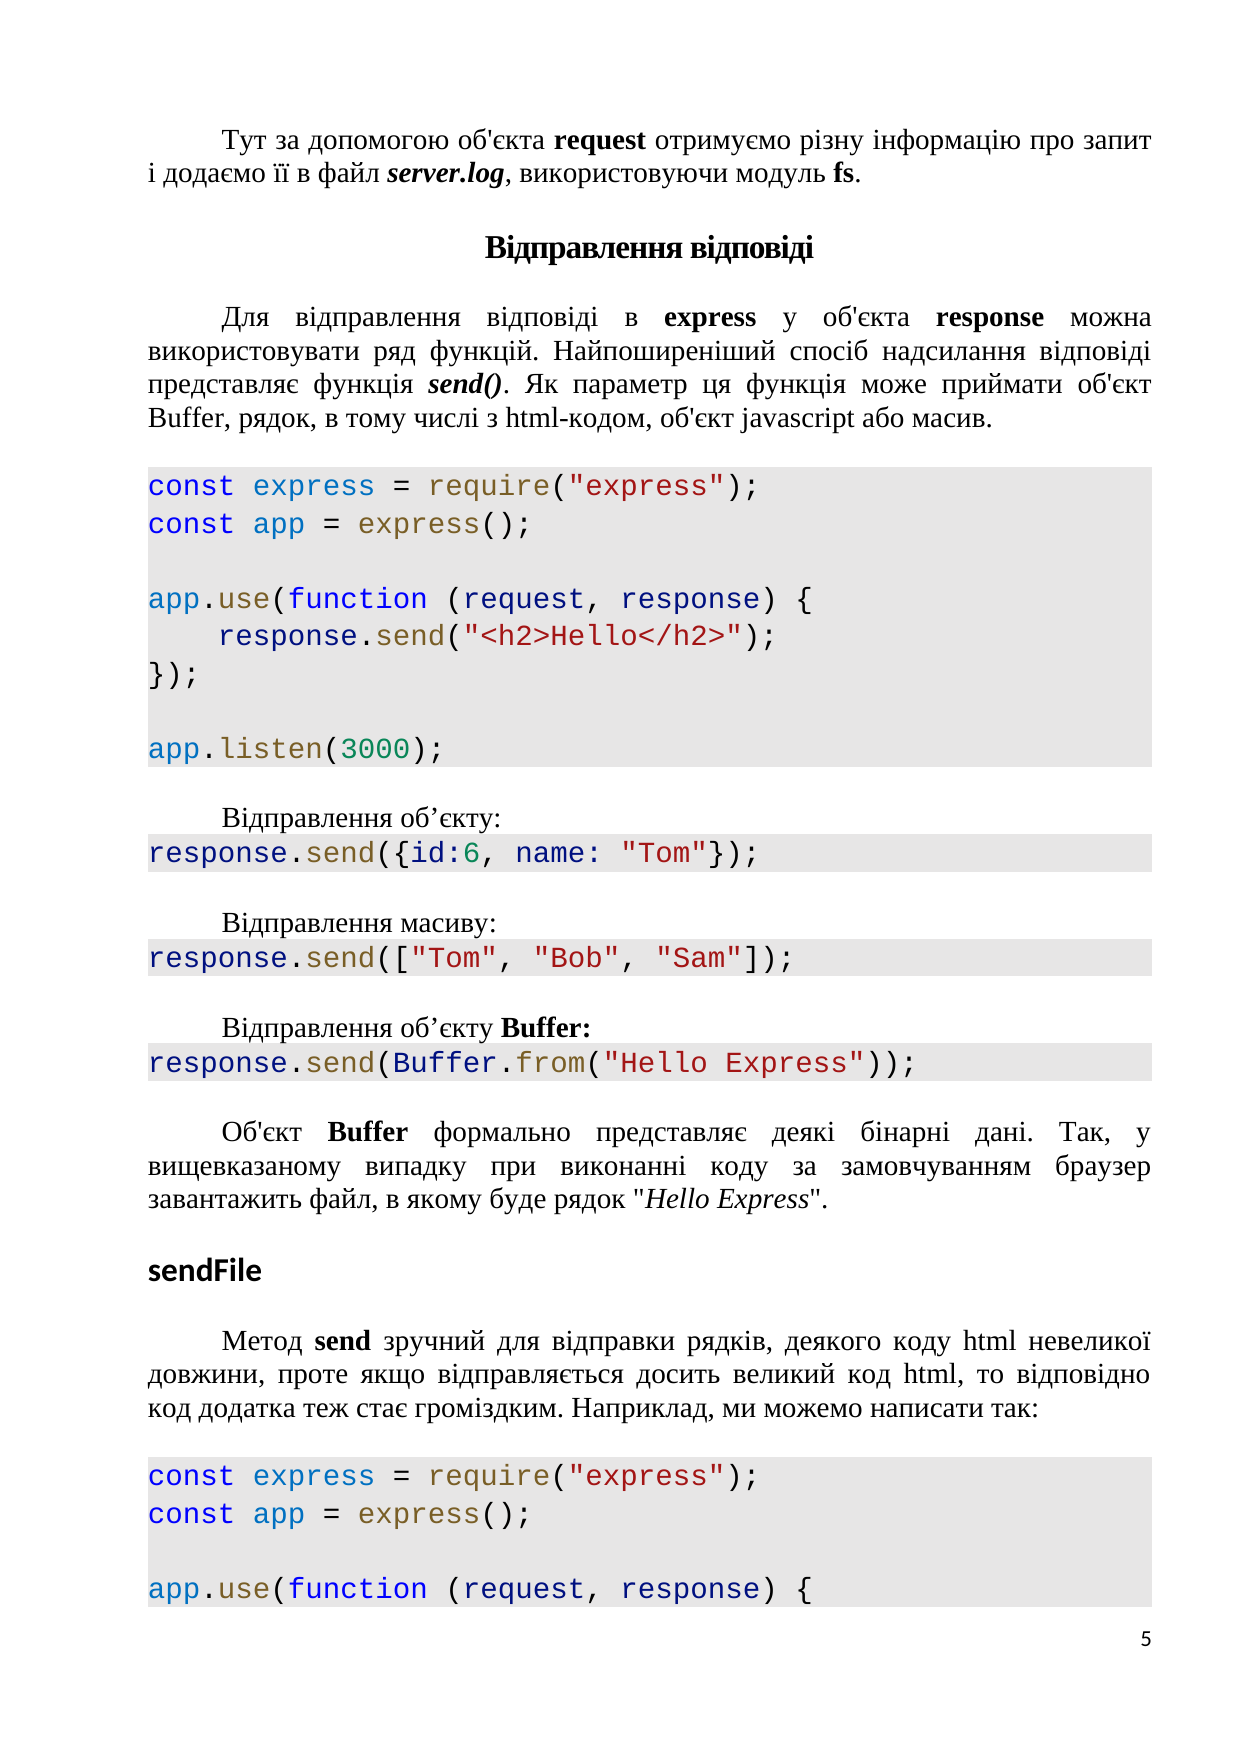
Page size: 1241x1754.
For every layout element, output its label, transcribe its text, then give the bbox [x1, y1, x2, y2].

text Метод send зручний для відправки рядків, деякого коду html невеликої довжини, проте якщо відправляється досить великий код html, то відповідно код додатка теж стає громіздким. Наприклад, ми можемо написати так: [148, 1323, 1152, 1423]
text response.send("<h2>Hello</h2>"); [148, 617, 1152, 654]
text Відправлення відповіді [148, 227, 1152, 266]
text Для відправлення відповіді в express у об'єкта response можна використовувати ряд функцій. Найпоширеніший спосіб надсилання відповіді представляє функція send(). Як параметр ця функція може приймати об'єкт Buffer, рядок, в тому числі з html-кодом, об'єкт javascript або масив. [148, 299, 1152, 433]
text app.listen(3000); [148, 729, 1152, 767]
text const express = require("express"); [148, 1457, 1152, 1494]
text }); [148, 654, 1152, 692]
text Відправлення масиву: [148, 905, 1152, 939]
text const app = express(); [148, 1494, 1152, 1532]
text Об'єкт Buffer формально представляє деякі бінарні дані. Так, у вищевказаному випадку при виконанні коду за замовчуванням браузер завантажить файл, в якому буде рядок "Hello Express". [148, 1114, 1152, 1215]
text app.use(function (request, response) { [148, 1569, 1152, 1607]
text Тут за допомогою об'єкта request отримуємо різну інформацію про запит і додаємо її в файл server.log, використовуючи модуль fs. [148, 122, 1152, 189]
text Відправлення об’єкту Buffer: [148, 1010, 1152, 1043]
text const app = express(); [148, 504, 1152, 542]
text Відправлення об’єкту: [148, 801, 1152, 834]
text response.send(["Tom", "Bob", "Sam"]); [148, 939, 1152, 976]
text const express = require("express"); [148, 467, 1152, 504]
text app.use(function (request, response) { [148, 579, 1152, 617]
text response.send({id:6, name: "Tom"}); [148, 834, 1152, 872]
text response.send(Buffer.from("Hello Express")); [148, 1043, 1152, 1081]
text sendFile [148, 1248, 1152, 1289]
